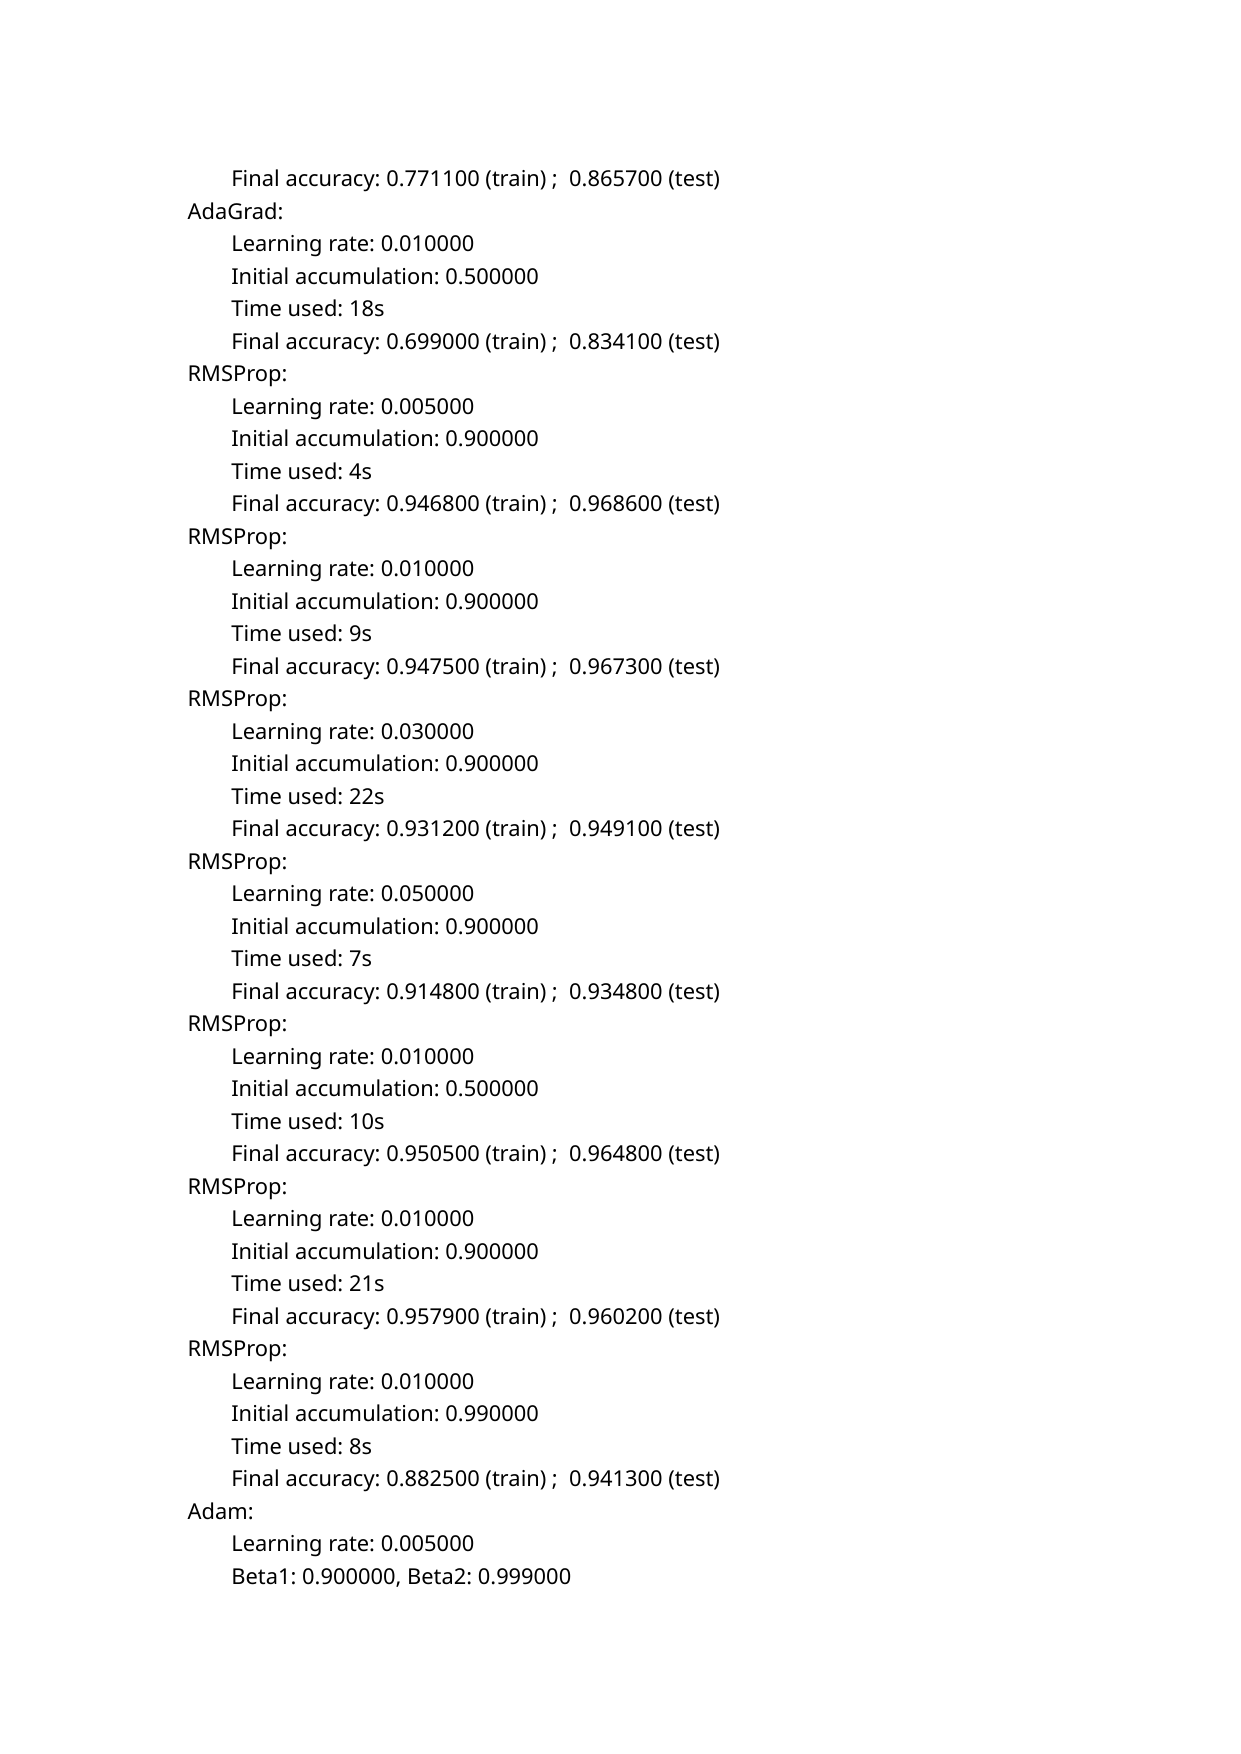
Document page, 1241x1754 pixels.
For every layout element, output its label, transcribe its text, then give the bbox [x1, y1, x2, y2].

text Time used: 9s [187, 617, 1053, 649]
text Learning rate: 0.010000 [187, 1039, 1053, 1072]
text Time used: 8s [187, 1429, 1053, 1462]
text Learning rate: 0.005000 [187, 389, 1053, 422]
text Time used: 21s [187, 1267, 1053, 1299]
text Initial accumulation: 0.900000 [187, 747, 1053, 779]
text Initial accumulation: 0.500000 [187, 1072, 1053, 1104]
text Final accuracy: 0.931200 (train) ; 0.949100 (test) [187, 812, 1053, 844]
text Adam: [187, 1494, 1053, 1527]
text Final accuracy: 0.957900 (train) ; 0.960200 (test) [187, 1299, 1053, 1332]
text RMSProp: [187, 1169, 1053, 1202]
text Time used: 18s [187, 292, 1053, 324]
text Beta1: 0.900000, Beta2: 0.999000 [187, 1559, 1053, 1592]
text Initial accumulation: 0.900000 [187, 422, 1053, 454]
text Time used: 4s [187, 454, 1053, 487]
text AdaGrad: [187, 194, 1053, 227]
text Learning rate: 0.010000 [187, 1364, 1053, 1397]
text Final accuracy: 0.946800 (train) ; 0.968600 (test) [187, 487, 1053, 519]
text Time used: 22s [187, 779, 1053, 812]
text Learning rate: 0.010000 [187, 552, 1053, 584]
text Initial accumulation: 0.900000 [187, 584, 1053, 617]
text RMSProp: [187, 1007, 1053, 1039]
text Initial accumulation: 0.500000 [187, 259, 1053, 292]
text Final accuracy: 0.950500 (train) ; 0.964800 (test) [187, 1137, 1053, 1169]
text Time used: 7s [187, 942, 1053, 974]
text Final accuracy: 0.882500 (train) ; 0.941300 (test) [187, 1462, 1053, 1494]
text Initial accumulation: 0.900000 [187, 909, 1053, 942]
text RMSProp: [187, 519, 1053, 552]
text Initial accumulation: 0.990000 [187, 1397, 1053, 1429]
text RMSProp: [187, 844, 1053, 877]
text Learning rate: 0.010000 [187, 1202, 1053, 1234]
text Final accuracy: 0.947500 (train) ; 0.967300 (test) [187, 649, 1053, 682]
text Learning rate: 0.030000 [187, 714, 1053, 747]
text RMSProp: [187, 357, 1053, 389]
text Learning rate: 0.050000 [187, 877, 1053, 909]
text RMSProp: [187, 682, 1053, 714]
text RMSProp: [187, 1332, 1053, 1364]
text Final accuracy: 0.771100 (train) ; 0.865700 (test) [187, 162, 1053, 194]
text Time used: 10s [187, 1104, 1053, 1137]
text Final accuracy: 0.914800 (train) ; 0.934800 (test) [187, 974, 1053, 1007]
text Initial accumulation: 0.900000 [187, 1234, 1053, 1267]
text Final accuracy: 0.699000 (train) ; 0.834100 (test) [187, 324, 1053, 357]
text Learning rate: 0.010000 [187, 227, 1053, 259]
text Learning rate: 0.005000 [187, 1527, 1053, 1559]
